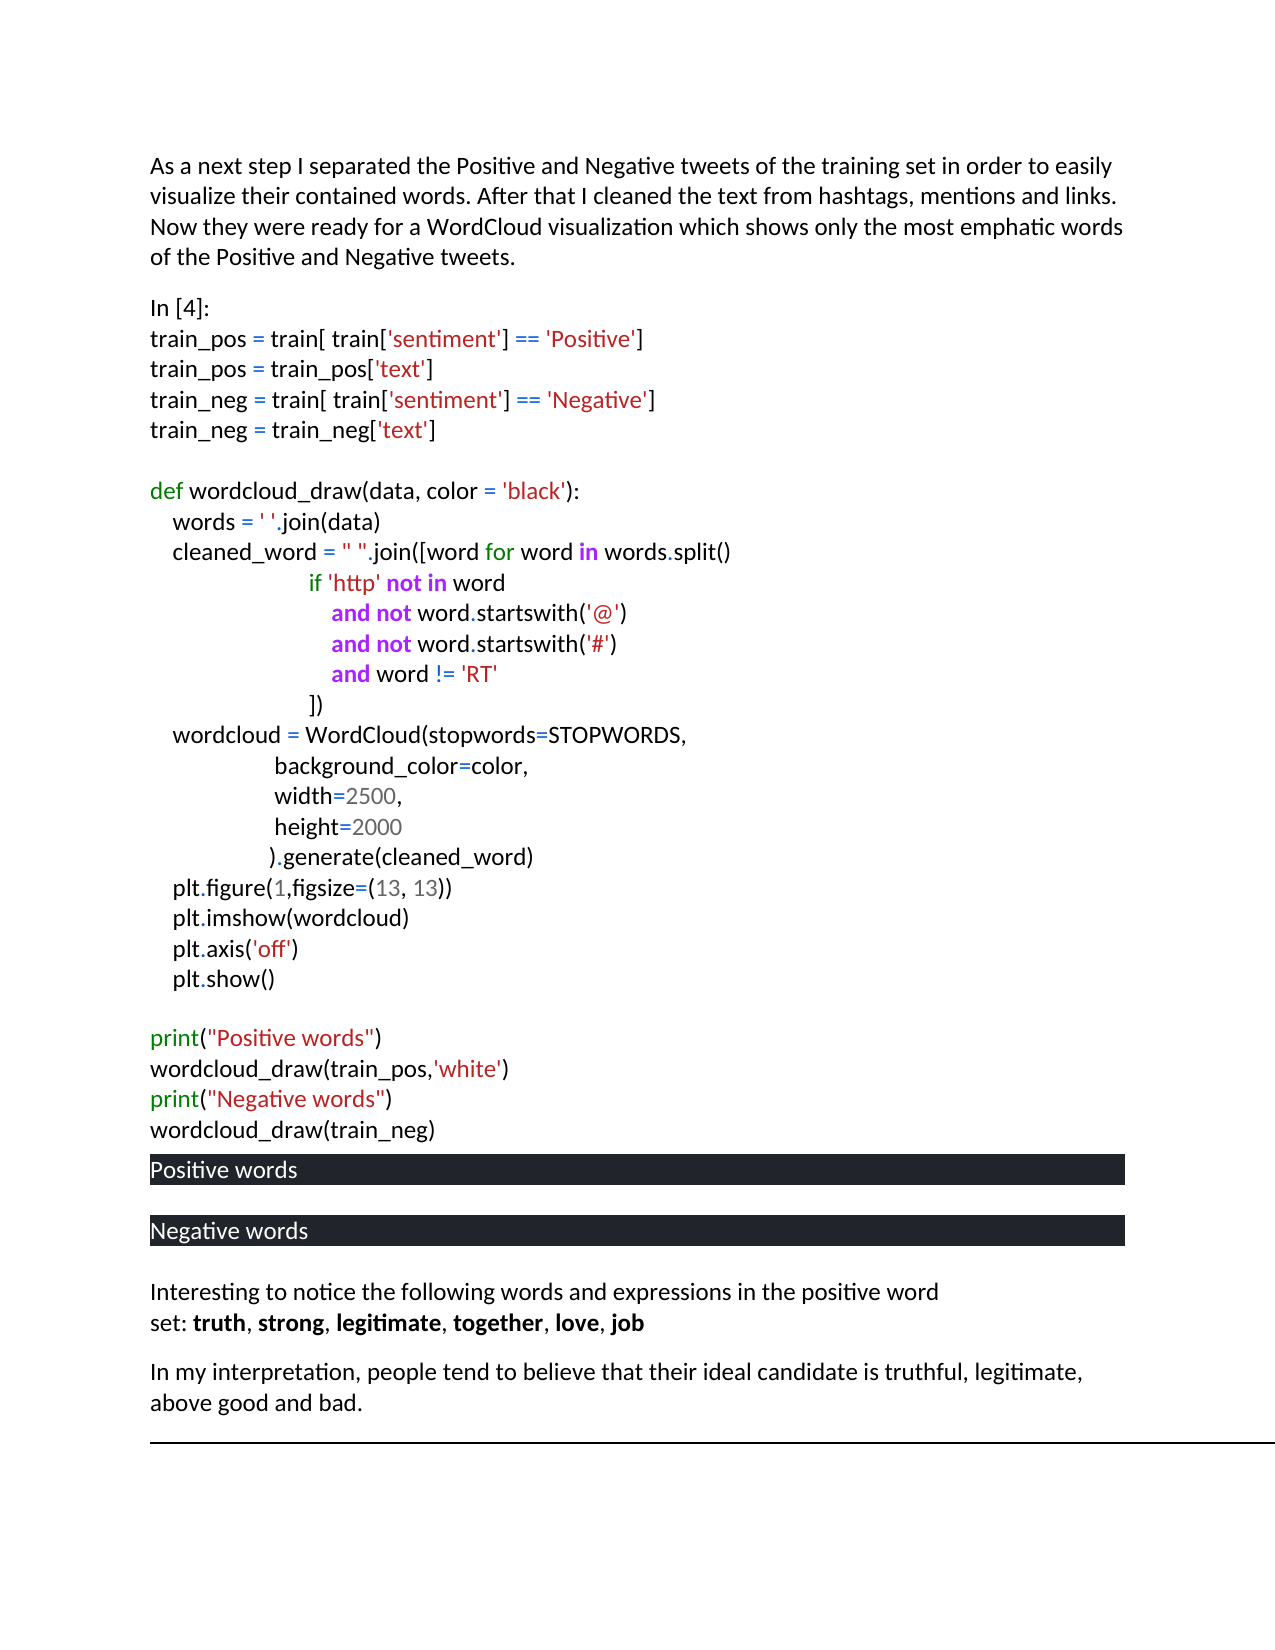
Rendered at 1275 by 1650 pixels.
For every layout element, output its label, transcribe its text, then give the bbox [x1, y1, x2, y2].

text Positive words [150, 1154, 1125, 1185]
text train_pos = train_pos['text'] [150, 353, 1125, 384]
text As a next step I separated the Positive and Negative tweets of the training set in order to easily visualize their contained words. After that I cleaned the text from hashtags, mentions and links. Now they were ready for a WordCloud visualization which shows only the most emphatic words of the Positive and Negative tweets. [150, 150, 1125, 272]
text background_color=color, [150, 750, 1125, 781]
text and not word.startswith('@') [150, 597, 1125, 628]
text plt.axis('off') [150, 933, 1125, 964]
text ).generate(cleaned_word) [150, 842, 1125, 872]
text train_pos = train[ train['sentiment'] == 'Positive'] [150, 323, 1125, 353]
text train_neg = train[ train['sentiment'] == 'Negative'] [150, 384, 1125, 414]
text and word != 'RT' [150, 658, 1125, 689]
text height=2000 [150, 811, 1125, 842]
text wordcloud_draw(train_pos,'white') [150, 1053, 1125, 1083]
text train_neg = train_neg['text'] [150, 414, 1125, 445]
text and not word.startswith('#') [150, 628, 1125, 658]
text Negative words [150, 1215, 1125, 1246]
text Interesting to notice the following words and expressions in the positive word set: truth, strong, legitimate, together, love, job [150, 1276, 1125, 1337]
text cleaned_word = " ".join([word for word in words.split() [150, 536, 1125, 567]
text wordcloud_draw(train_neg) [150, 1114, 1125, 1144]
text width=2500, [150, 781, 1125, 811]
text In my interpretation, people tend to believe that their ideal candidate is truthful, legitimate, above good and bad. [150, 1356, 1125, 1417]
text print("Positive words") [150, 1022, 1125, 1053]
text plt.figure(1,figsize=(13, 13)) [150, 872, 1125, 903]
text words = ' '.join(data) [150, 506, 1125, 536]
text def wordcloud_draw(data, color = 'black'): [150, 475, 1125, 506]
text wordcloud = WordCloud(stopwords=STOPWORDS, [150, 719, 1125, 750]
text In [4]: [150, 291, 1125, 323]
text ]) [150, 689, 1125, 719]
text if 'http' not in word [150, 567, 1125, 597]
text print("Negative words") [150, 1083, 1125, 1114]
text plt.imshow(wordcloud) [150, 903, 1125, 933]
text plt.show() [150, 964, 1125, 994]
